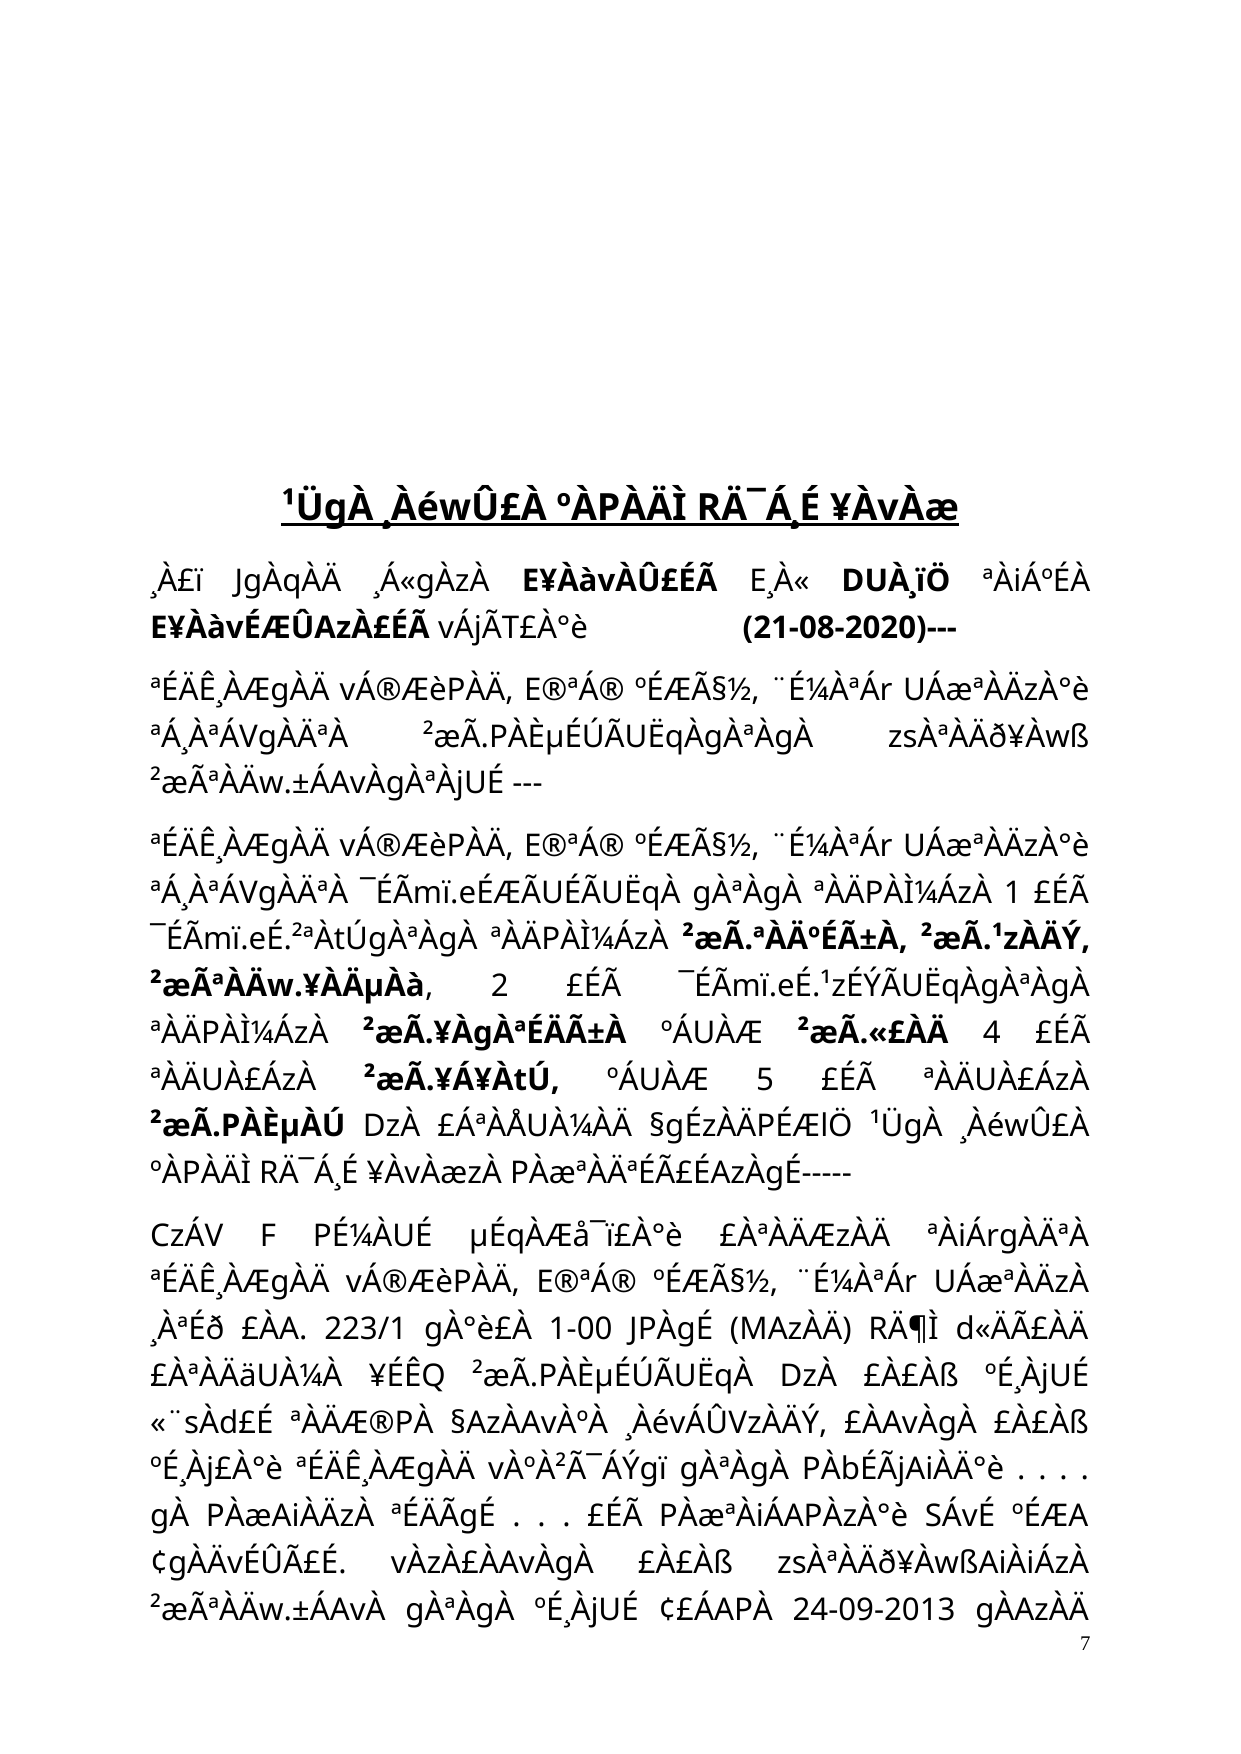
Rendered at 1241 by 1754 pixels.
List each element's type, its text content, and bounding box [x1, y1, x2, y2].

text ¸À£ï JgÀqÀÄ ¸Á«gÀzÀ E¥ÀàvÀÛ£ÉÃ E¸À« DUÀ¸ïÖ ªÀiÁºÉÀ E¥ÀàvÉÆÛAzÀ£ÉÃ vÁjÃT£À°è (21-08-2020)--- [150, 558, 1090, 647]
subtitle ¹ÜgÀ ¸ÀéwÛ£À ºÀPÀÄÌ RÄ¯Á¸É ¥ÀvÀæ [150, 480, 1090, 531]
text ªÉÄÊ¸ÀÆgÀÄ vÁ®ÆèPÀÄ, E®ªÁ® ºÉÆÃ§½, ¨É¼ÀªÁr UÁæªÀÄzÀ°è ªÁ¸ÀªÁVgÀÄªÀ ²æÃ.PÀÈµÉÚÃUËqÀgÀªÀgÀ zsÀªÀÄð¥Àwß ²æÃªÀÄw.±ÁAvÀgÀªÀjUÉ --- [150, 667, 1090, 803]
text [150, 1212, 1090, 1629]
text ªÉÄÊ¸ÀÆgÀÄ vÁ®ÆèPÀÄ, E®ªÁ® ºÉÆÃ§½, ¨É¼ÀªÁr UÁæªÀÄzÀ°è ªÁ¸ÀªÁVgÀÄªÀ ¯ÉÃmï.eÉÆÃUÉÃUËqÀ gÀªÀgÀ ªÀÄPÀÌ¼ÁzÀ 1 £ÉÃ ¯ÉÃmï.eÉ.²ªÀtÚgÀªÀgÀ ªÀÄPÀÌ¼ÁzÀ ²æÃ.ªÀÄºÉÃ±À, ²æÃ.¹zÀÄÝ, ²æÃªÀÄw.¥ÀÄµÀà, 2 £ÉÃ ¯ÉÃmï.eÉ.¹zÉÝÃUËqÀgÀªÀgÀ ªÀÄPÀÌ¼ÁzÀ ²æÃ.¥ÀgÀªÉÄÃ±À ºÁUÀÆ ²æÃ.«£ÀÄ 4 £ÉÃ ªÀÄUÀ£ÁzÀ ²æÃ.¥Á¥ÀtÚ, ºÁUÀÆ 5 £ÉÃ ªÀÄUÀ£ÁzÀ ²æÃ.PÀÈµÀÚ DzÀ £ÁªÀÅUÀ¼ÀÄ §gÉzÀÄPÉÆlÖ ¹ÜgÀ ¸ÀéwÛ£À ºÀPÀÄÌ RÄ¯Á¸É ¥ÀvÀæzÀ PÀæªÀÄªÉÃ£ÉAzÀgÉ----- [150, 823, 1090, 1193]
